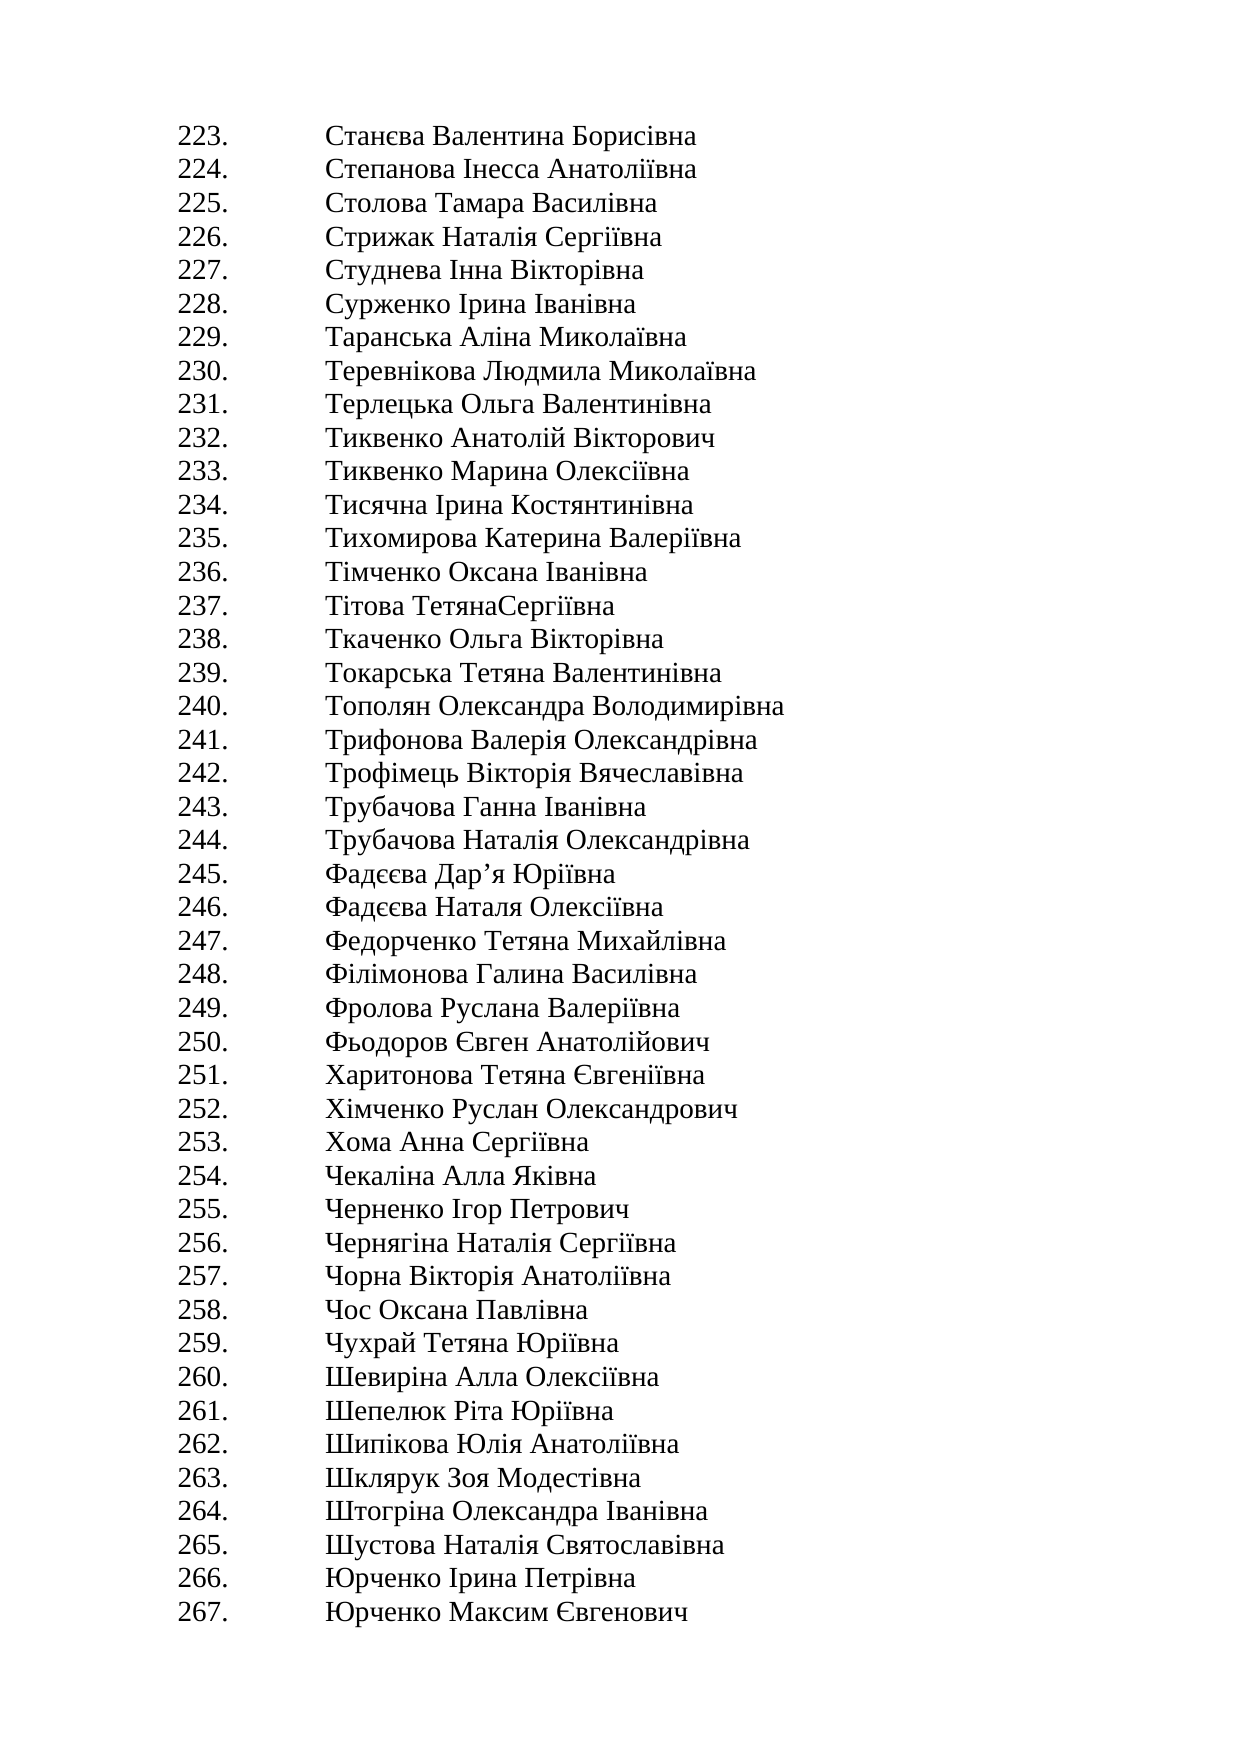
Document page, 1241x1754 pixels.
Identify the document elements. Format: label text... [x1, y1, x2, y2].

text 266. Юрченко Ірина Петрівна [177, 1560, 1152, 1594]
text 264. Штогріна Олександра Іванівна [177, 1493, 1152, 1527]
text 247. Федорченко Тетяна Михайлівна [177, 923, 1152, 957]
text 250. Фьодоров Євген Анатолійович [177, 1024, 1152, 1057]
text 234. Тисячна Ірина Костянтинівна [177, 487, 1152, 521]
text 265. Шустова Наталія Святославівна [177, 1527, 1152, 1560]
text 255. Черненко Ігор Петрович [177, 1191, 1152, 1225]
text 230. Теревнікова Людмила Миколаївна [177, 353, 1152, 386]
text 257. Чорна Вікторія Анатоліївна [177, 1258, 1152, 1292]
text 243. Трубачова Ганна Іванівна [177, 789, 1152, 822]
text 259. Чухрай Тетяна Юріївна [177, 1326, 1152, 1359]
text 240. Тополян Олександра Володимирівна [177, 688, 1152, 722]
text 258. Чос Оксана Павлівна [177, 1292, 1152, 1326]
text 236. Тімченко Оксана Іванівна [177, 554, 1152, 588]
text 233. Тиквенко Марина Олексіївна [177, 453, 1152, 487]
text 244. Трубачова Наталія Олександрівна [177, 822, 1152, 856]
text 260. Шевиріна Алла Олексіївна [177, 1359, 1152, 1393]
text 232. Тиквенко Анатолій Вікторович [177, 420, 1152, 453]
text 242. Трофімець Вікторія Вячеславівна [177, 755, 1152, 789]
text 225. Столова Тамара Василівна [177, 185, 1152, 219]
text 246. Фадєєва Наталя Олексіївна [177, 889, 1152, 923]
text 239. Токарська Тетяна Валентинівна [177, 655, 1152, 688]
text 231. Терлецька Ольга Валентинівна [177, 386, 1152, 420]
text 253. Хома Анна Сергіївна [177, 1124, 1152, 1158]
text 238. Ткаченко Ольга Вікторівна [177, 621, 1152, 655]
text 251. Харитонова Тетяна Євгеніївна [177, 1057, 1152, 1091]
text 237. Тітова ТетянаСергіївна [177, 588, 1152, 621]
text 229. Таранська Аліна Миколаївна [177, 319, 1152, 353]
text 254. Чекаліна Алла Яківна [177, 1158, 1152, 1191]
text 226. Стрижак Наталія Сергіївна [177, 219, 1152, 252]
text 252. Хімченко Руслан Олександрович [177, 1091, 1152, 1124]
text 223. Станєва Валентина Борисівна [177, 118, 1152, 152]
text 241. Трифонова Валерія Олександрівна [177, 722, 1152, 755]
text 228. Сурженко Ірина Іванівна [177, 286, 1152, 319]
text 227. Студнева Інна Вікторівна [177, 252, 1152, 286]
text 262. Шипікова Юлія Анатоліївна [177, 1426, 1152, 1460]
text 263. Шклярук Зоя Модестівна [177, 1460, 1152, 1493]
text 249. Фролова Руслана Валеріївна [177, 990, 1152, 1024]
text 245. Фадєєва Дар’я Юріївна [177, 856, 1152, 889]
text 256. Чернягіна Наталія Сергіївна [177, 1225, 1152, 1258]
text 235. Тихомирова Катерина Валеріївна [177, 521, 1152, 554]
text 261. Шепелюк Ріта Юріївна [177, 1393, 1152, 1426]
text 224. Степанова Інесса Анатоліївна [177, 152, 1152, 185]
text 267. Юрченко Максим Євгенович [177, 1594, 1152, 1627]
text 248. Філімонова Галина Василівна [177, 957, 1152, 990]
